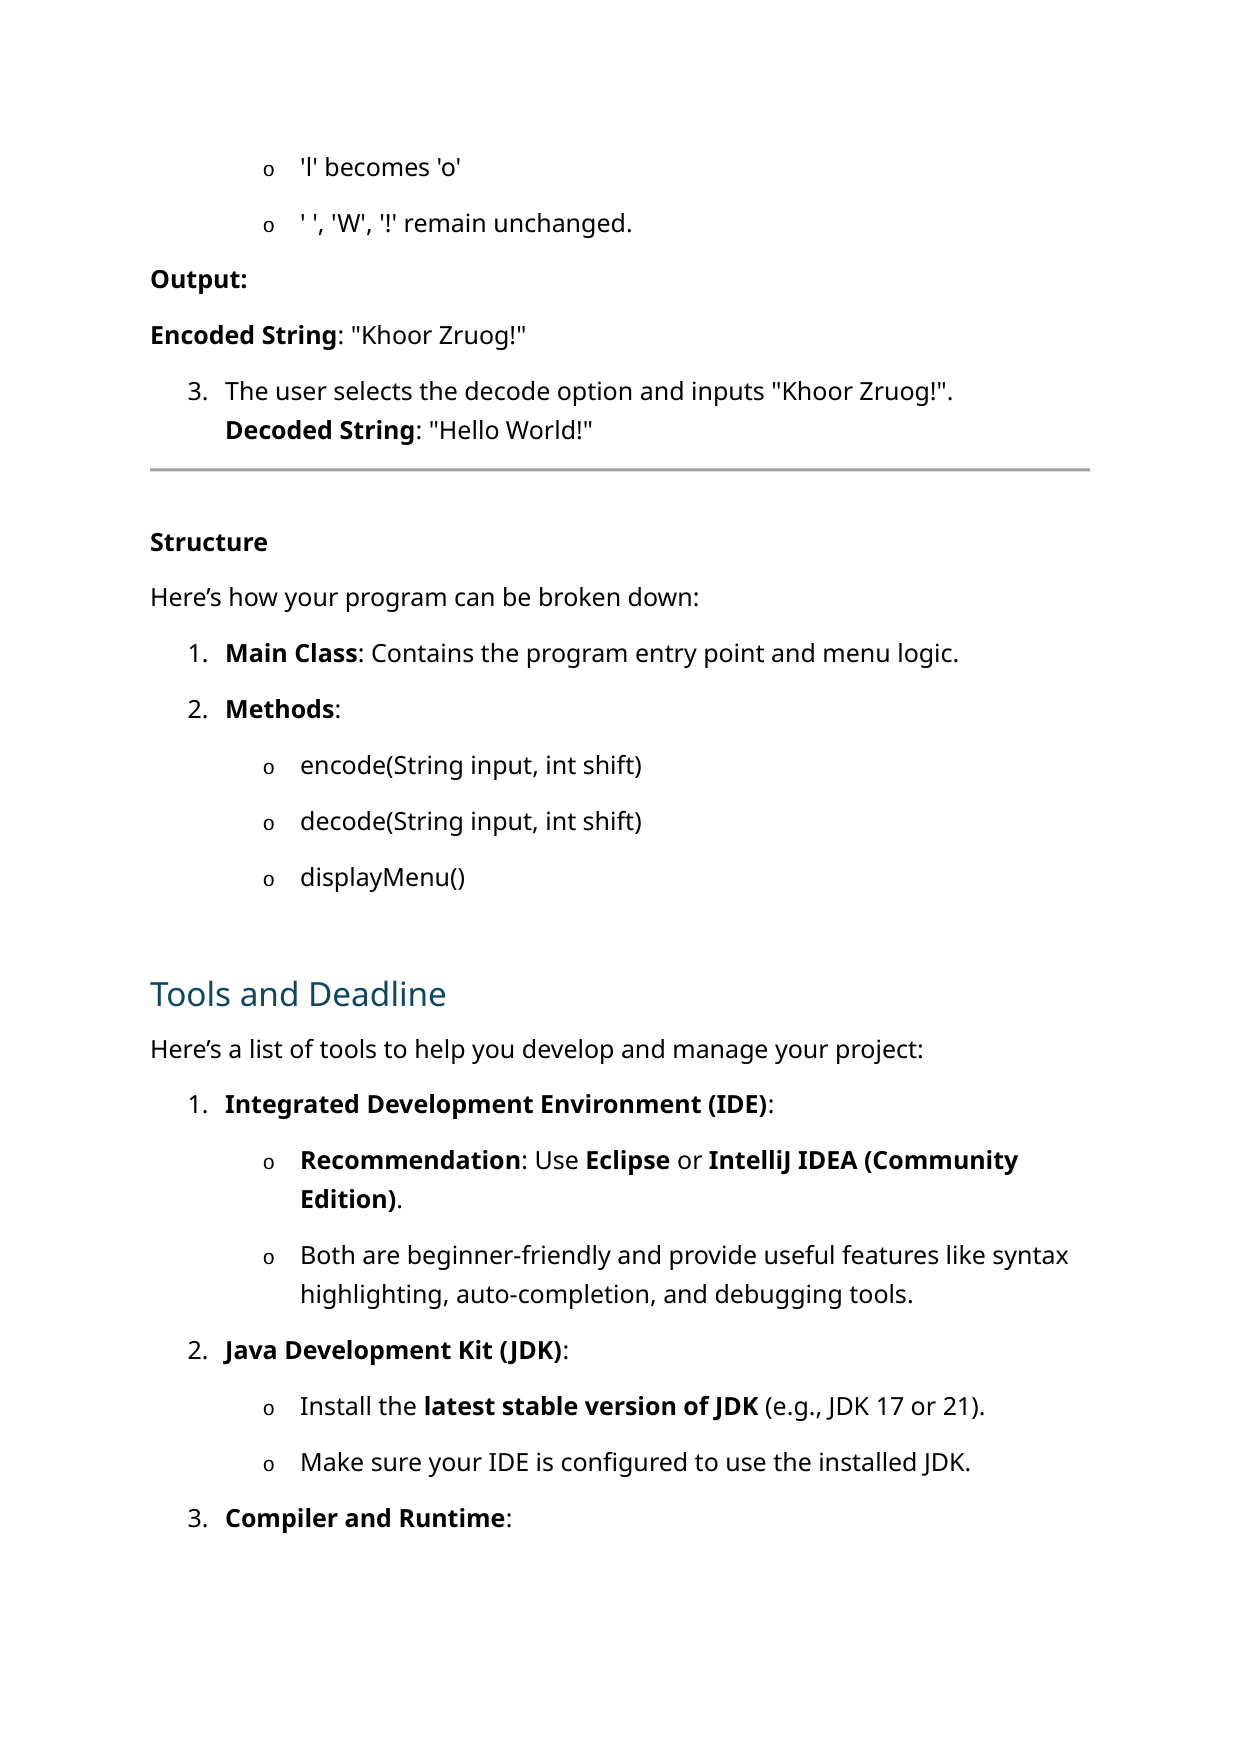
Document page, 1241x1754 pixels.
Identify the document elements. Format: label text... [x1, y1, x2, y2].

subtitle Tools and Deadline [150, 971, 1090, 1016]
list The user selects the decode option and inputs "Khoor Zruog!". Decoded String: "Hello World!" [187, 373, 1090, 447]
text Encoded String: "Khoor Zruog!" [150, 317, 1090, 352]
list Both are beginner-friendly and provide useful features like syntax highlighting, auto-completion, and debugging tools. [262, 1238, 1090, 1311]
list Recommendation: Use Eclipse or IntelliJ IDEA (Community Edition). [262, 1143, 1090, 1216]
list encode(String input, int shift) [262, 747, 1090, 782]
list Methods: [187, 692, 1090, 726]
text Here’s a list of tools to help you develop and manage your project: [150, 1031, 1090, 1065]
list Compiler and Runtime: [187, 1501, 1090, 1534]
text Structure [150, 524, 1090, 558]
list Install the latest stable version of JDK (e.g., JDK 17 or 21). [262, 1389, 1090, 1423]
list 'l' becomes 'o' [262, 150, 1090, 184]
list Integrated Development Environment (IDE): [187, 1087, 1090, 1121]
list Make sure your IDE is configured to use the installed JDK. [262, 1445, 1090, 1479]
list displayMenu() [262, 859, 1090, 893]
list decode(String input, int shift) [262, 803, 1090, 837]
text Output: [150, 262, 1090, 296]
list Main Class: Contains the program entry point and menu logic. [187, 636, 1090, 670]
list ' ', 'W', '!' remain unchanged. [262, 206, 1090, 240]
text Here’s how your program can be broken down: [150, 580, 1090, 614]
list Java Development Kit (JDK): [187, 1333, 1090, 1367]
